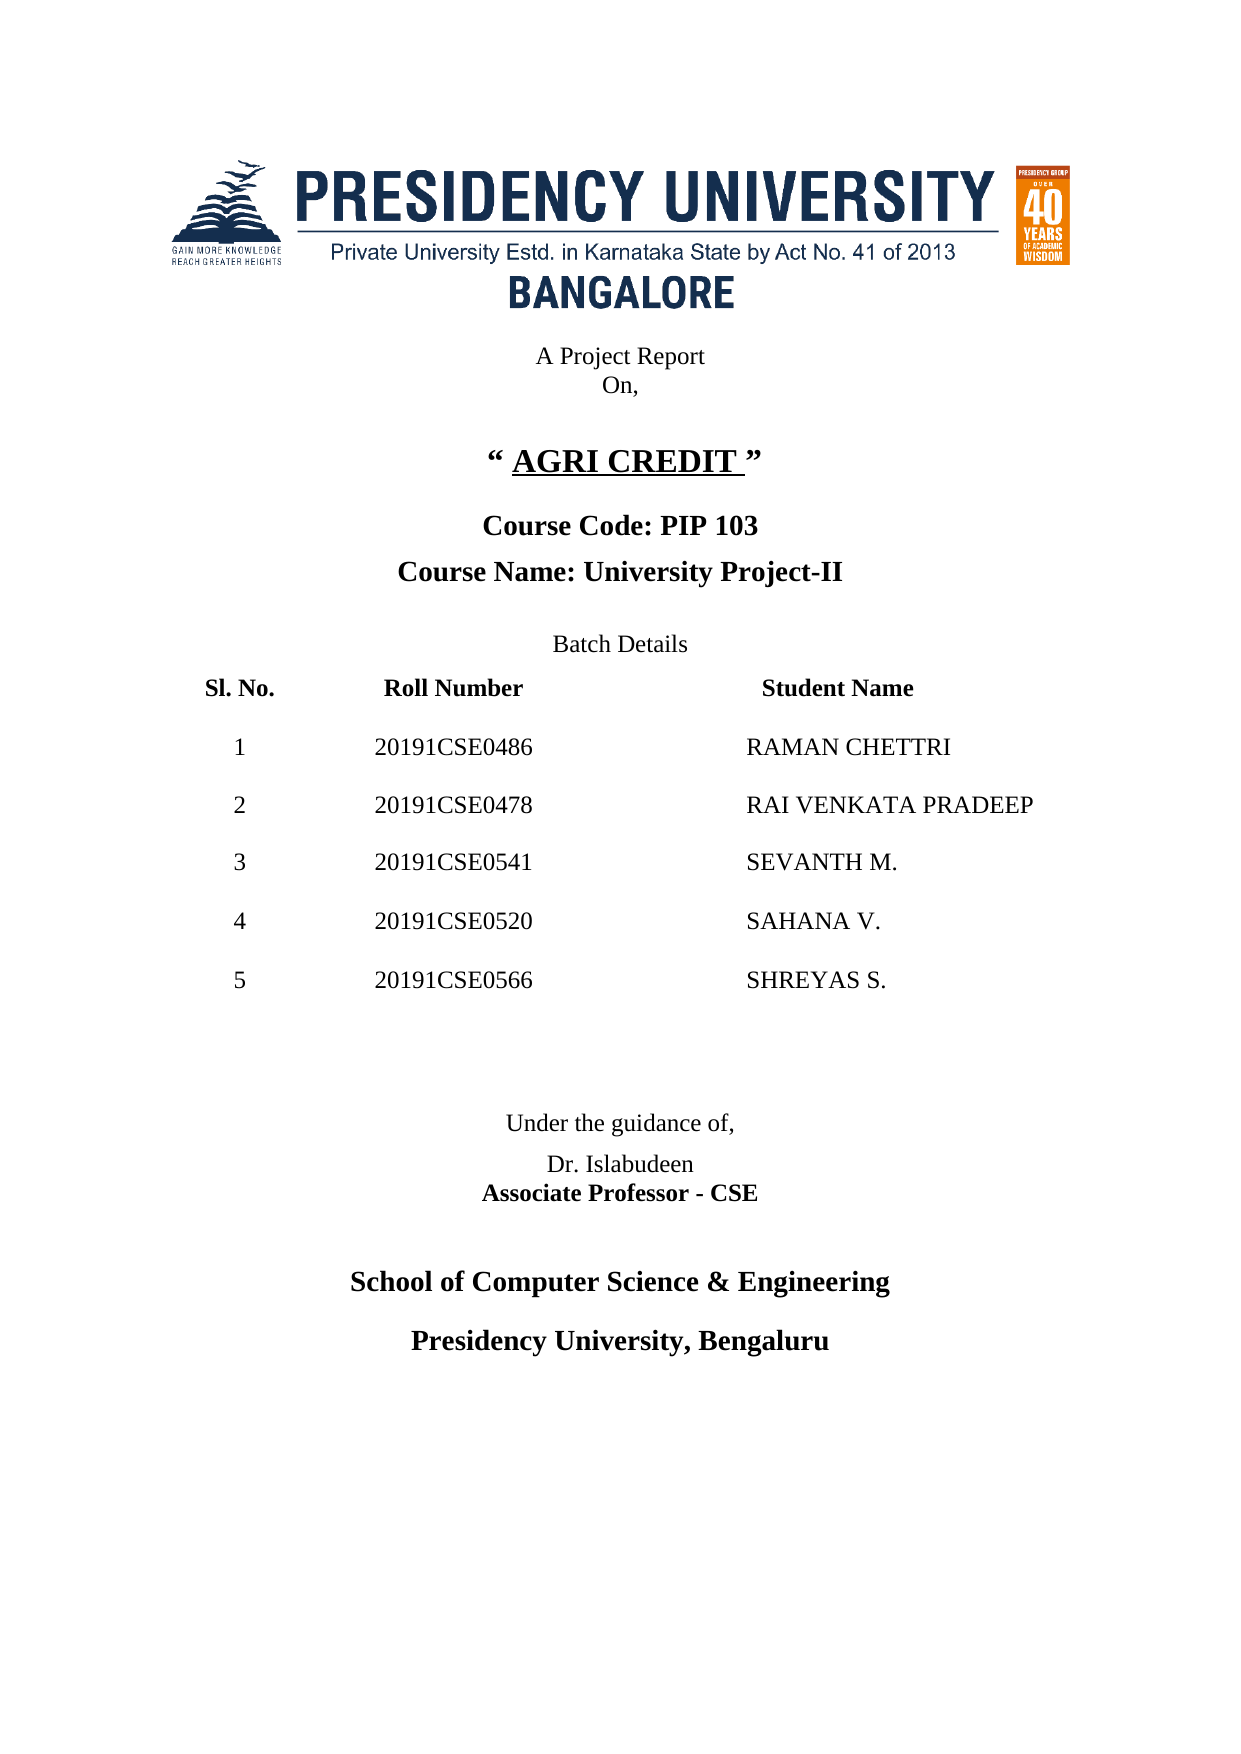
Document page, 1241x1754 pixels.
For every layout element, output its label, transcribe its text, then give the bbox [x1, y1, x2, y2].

table_header Sl. No. [158, 658, 322, 717]
table_cell RAMAN CHETTRI [585, 717, 1090, 776]
table_cell 20191CSE0478 [322, 776, 585, 832]
table_cell 20191CSE0541 [322, 832, 585, 891]
table_cell SHREYAS S. [585, 950, 1090, 1009]
text Associate Professor - CSE [150, 1178, 1090, 1207]
title “ AGRI CREDIT ” [150, 444, 1090, 479]
text On, [150, 370, 1090, 398]
table_cell 20191CSE0486 [322, 717, 585, 776]
picture [150, 150, 1091, 323]
table_cell SAHANA V. [585, 891, 1090, 950]
table_cell 4 [158, 891, 322, 950]
text Course Code: PIP 103 [150, 508, 1090, 542]
text Dr. Islabudeen [150, 1149, 1090, 1178]
text School of Computer Science & Engineering [150, 1264, 1090, 1298]
text Batch Details [150, 629, 1090, 658]
table_cell RAI VENKATA PRADEEP [585, 776, 1090, 832]
text A Project Report [150, 341, 1090, 370]
text Course Name: University Project-II [150, 554, 1090, 588]
text Under the guidance of, [150, 1108, 1090, 1137]
table_header Student Name [585, 658, 1090, 717]
table_cell SEVANTH M. [585, 832, 1090, 891]
table_cell 20191CSE0566 [322, 950, 585, 1009]
table_cell 1 [158, 717, 322, 776]
table_cell 2 [158, 776, 322, 832]
table_header Roll Number [322, 658, 585, 717]
table_cell 20191CSE0520 [322, 891, 585, 950]
text Presidency University, Bengaluru [150, 1323, 1090, 1356]
table_cell 5 [158, 950, 322, 1009]
table_cell 3 [158, 832, 322, 891]
